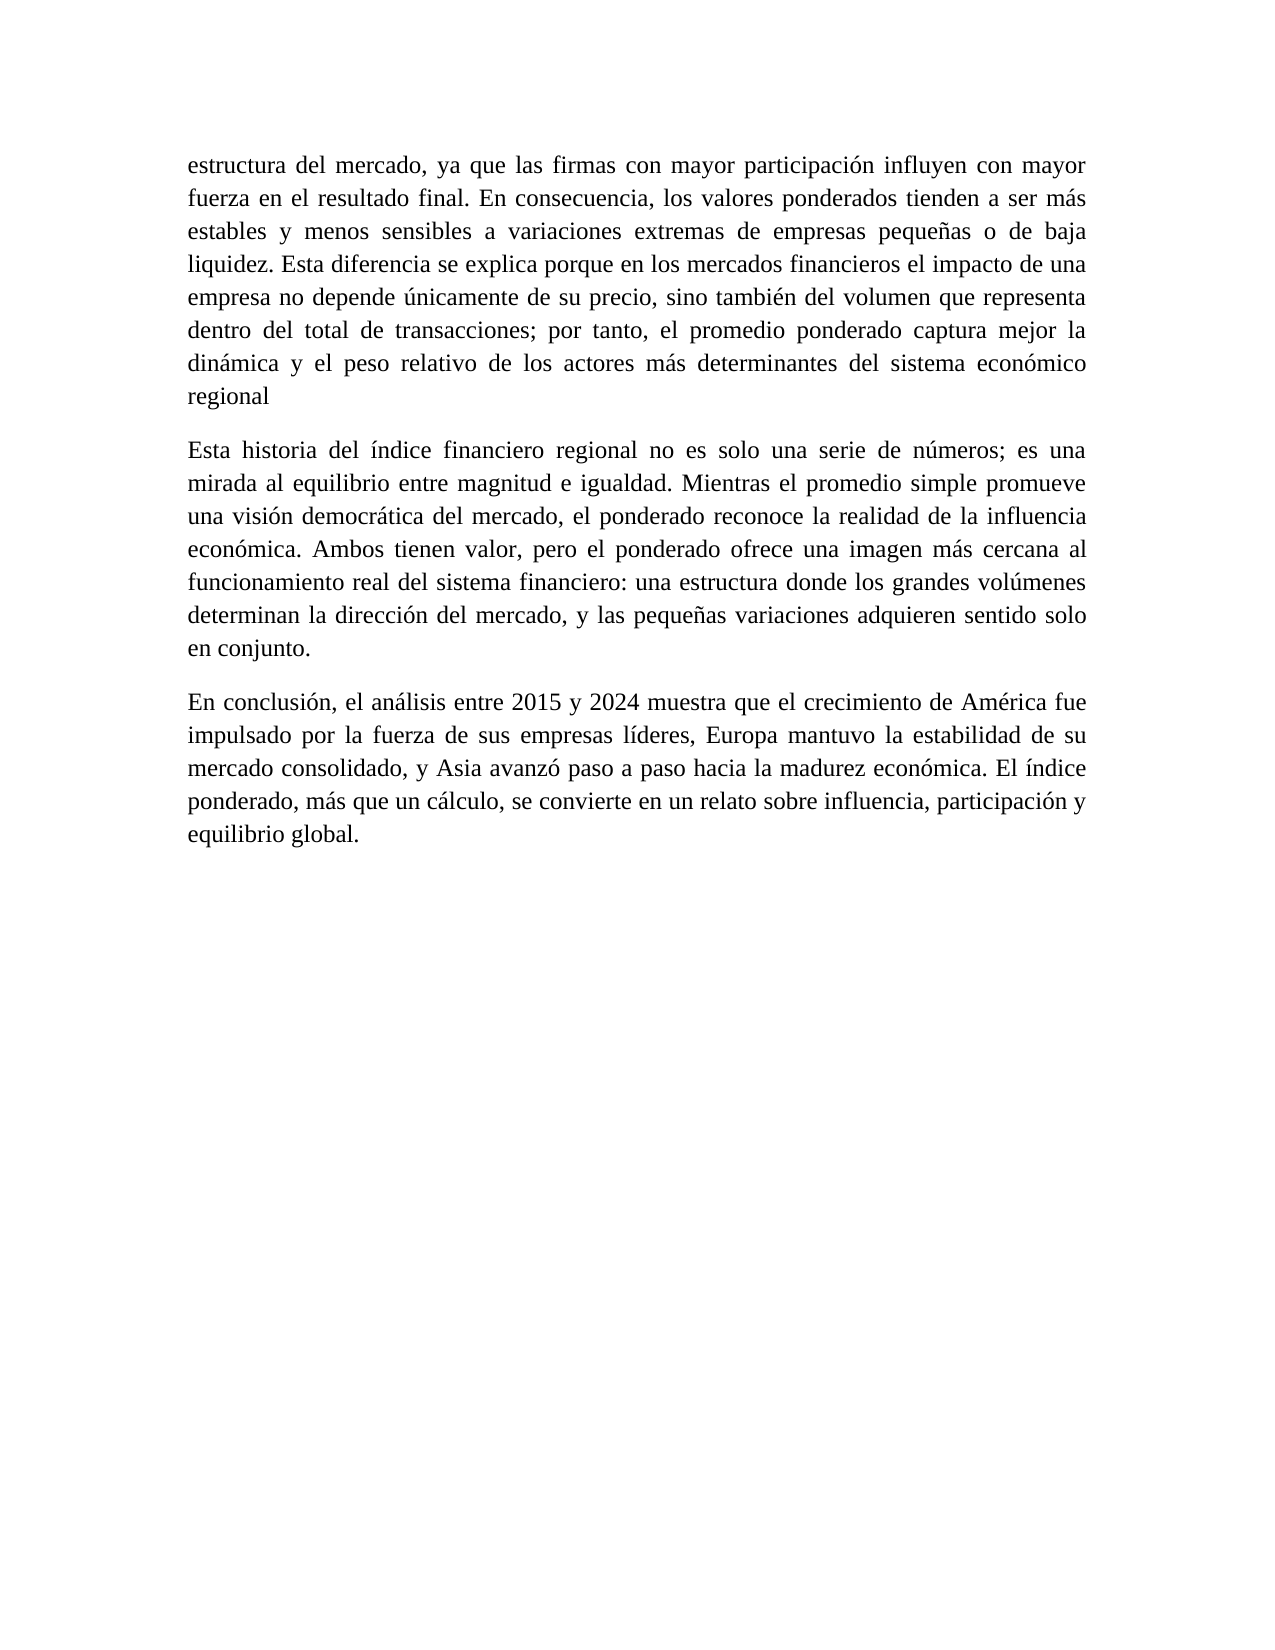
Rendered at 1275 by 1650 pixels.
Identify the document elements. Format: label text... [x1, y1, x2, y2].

text En conclusión, el análisis entre 2015 y 2024 muestra que el crecimiento de América fue impulsado por la fuerza de sus empresas líderes, Europa mantuvo la estabilidad de su mercado consolidado, y Asia avanzó paso a paso hacia la madurez económica. El índice ponderado, más que un cálculo, se convierte en un relato sobre influencia, participación y equilibrio global. [187, 687, 1087, 848]
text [187, 150, 1087, 410]
text Esta historia del índice financiero regional no es solo una serie de números; es una mirada al equilibrio entre magnitud e igualdad. Mientras el promedio simple promueve una visión democrática del mercado, el ponderado reconoce la realidad de la influencia económica. Ambos tienen valor, pero el ponderado ofrece una imagen más cercana al funcionamiento real del sistema financiero: una estructura donde los grandes volúmenes determinan la dirección del mercado, y las pequeñas variaciones adquieren sentido solo en conjunto. [187, 435, 1087, 662]
